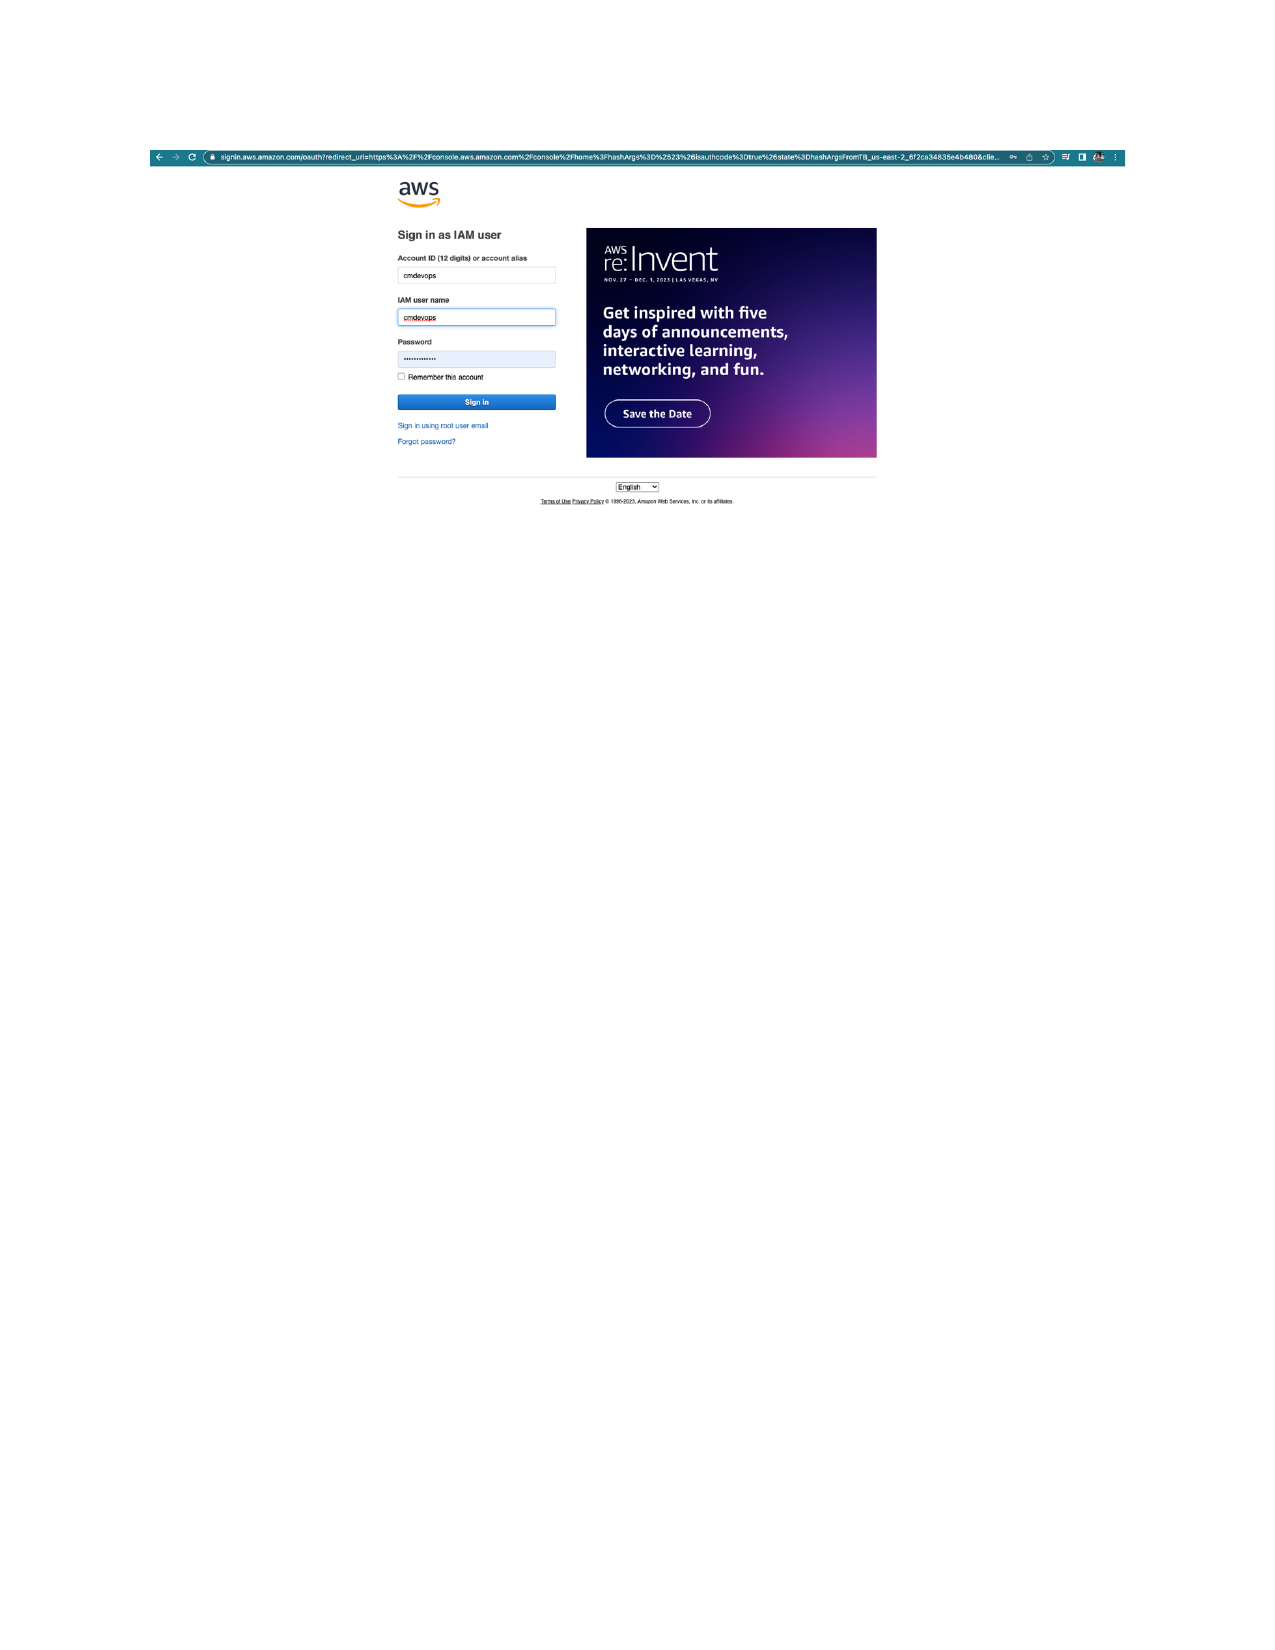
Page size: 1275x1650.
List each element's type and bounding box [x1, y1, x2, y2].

picture [150, 150, 1125, 677]
